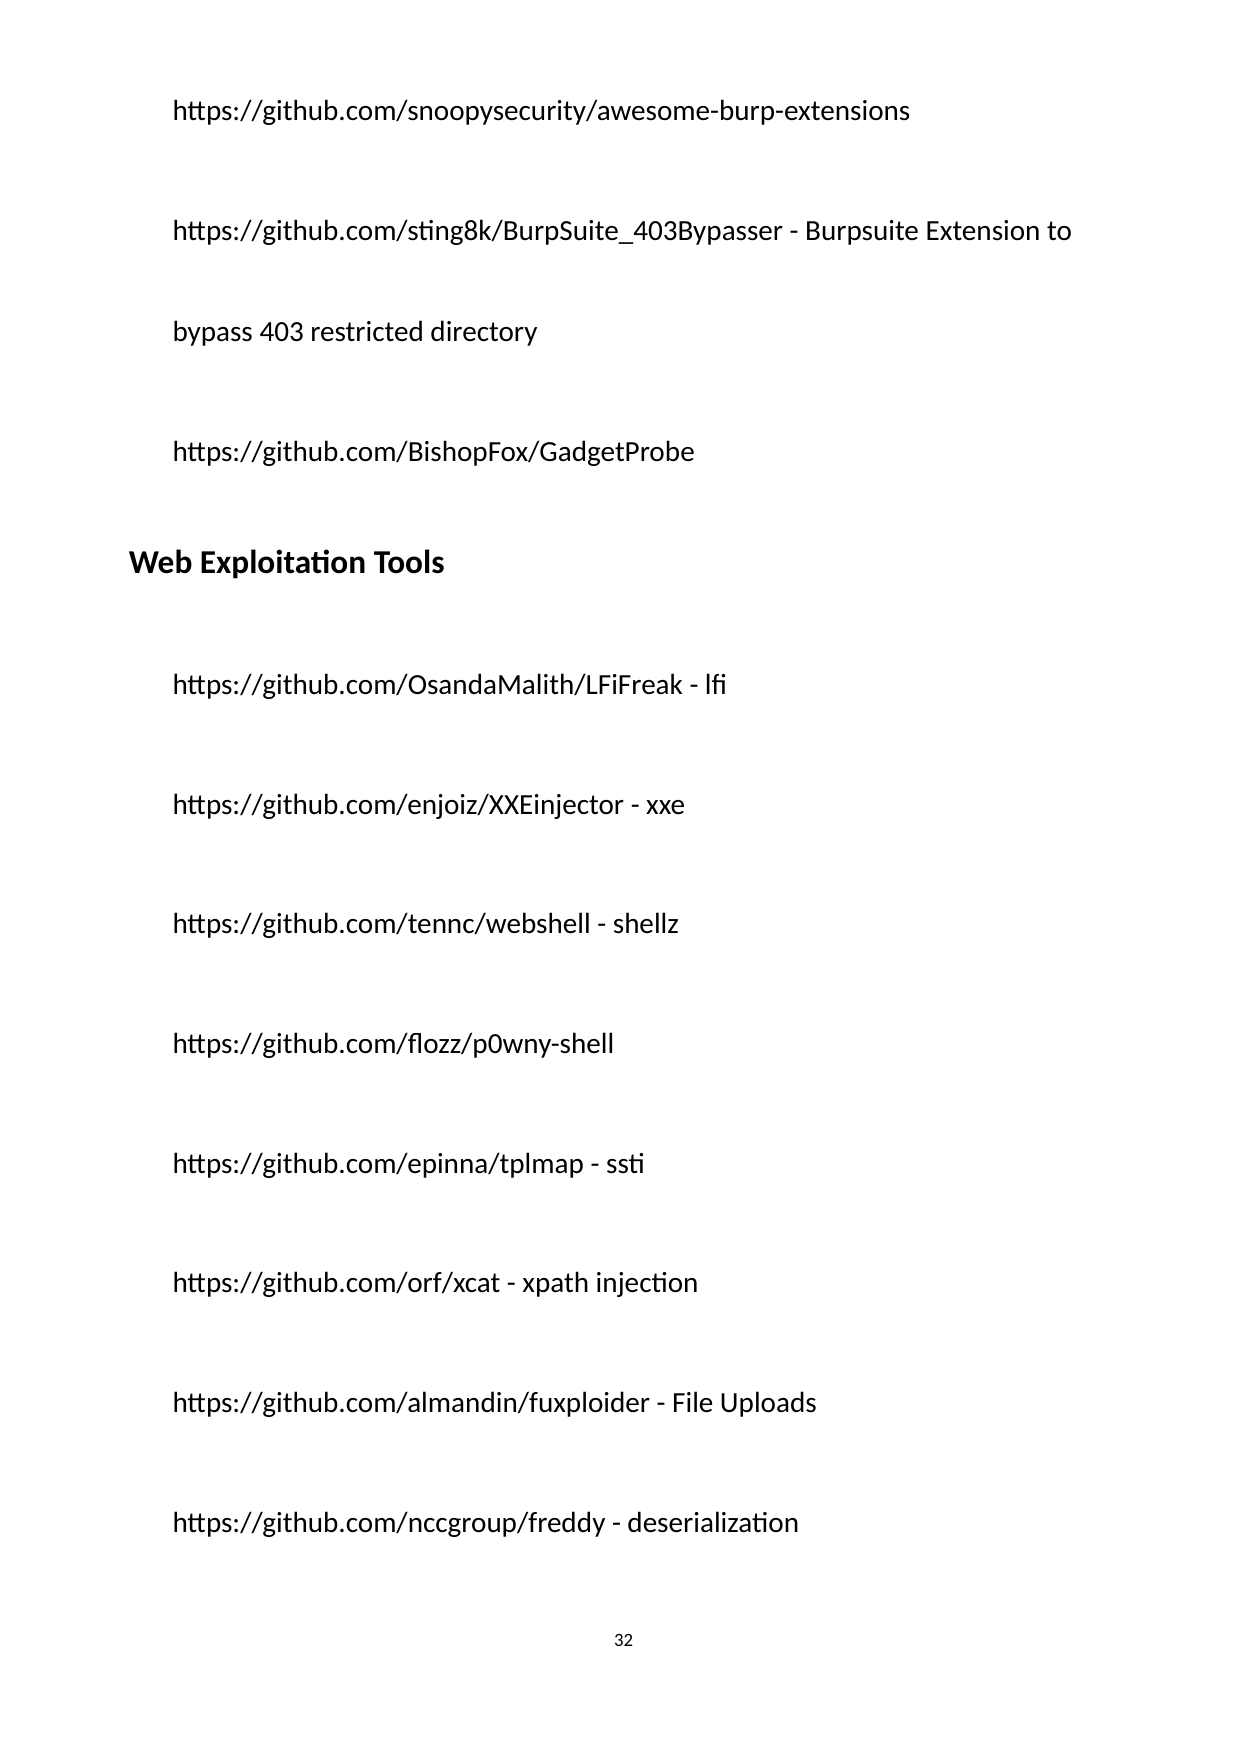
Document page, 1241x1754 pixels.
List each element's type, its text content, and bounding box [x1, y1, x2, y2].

subtitle Web Exploitation Tools [128, 528, 1118, 596]
subtitle https://github.com/BishopFox/GadgetProbe [172, 417, 1118, 485]
subtitle https://github.com/tennc/webshell - shellz [172, 889, 1118, 957]
subtitle https://github.com/sting8k/BurpSuite_403Bypasser - Burpsuite Extension to bypass 403 restricted directory [172, 195, 1118, 365]
subtitle https://github.com/nccgroup/freddy - deserialization [172, 1488, 1118, 1556]
subtitle https://github.com/orf/xcat - xpath injection [172, 1248, 1118, 1316]
subtitle https://github.com/flozz/p0wny-shell [172, 1009, 1118, 1077]
subtitle https://github.com/OsandaMalith/LFiFreak - lfi [172, 650, 1118, 718]
subtitle https://github.com/enjoiz/XXEinjector - xxe [172, 769, 1118, 837]
subtitle https://github.com/snoopysecurity/awesome-burp-extensions [172, 76, 1118, 144]
subtitle https://github.com/epinna/tplmap - ssti [172, 1129, 1118, 1197]
subtitle https://github.com/almandin/fuxploider - File Uploads [172, 1368, 1118, 1436]
